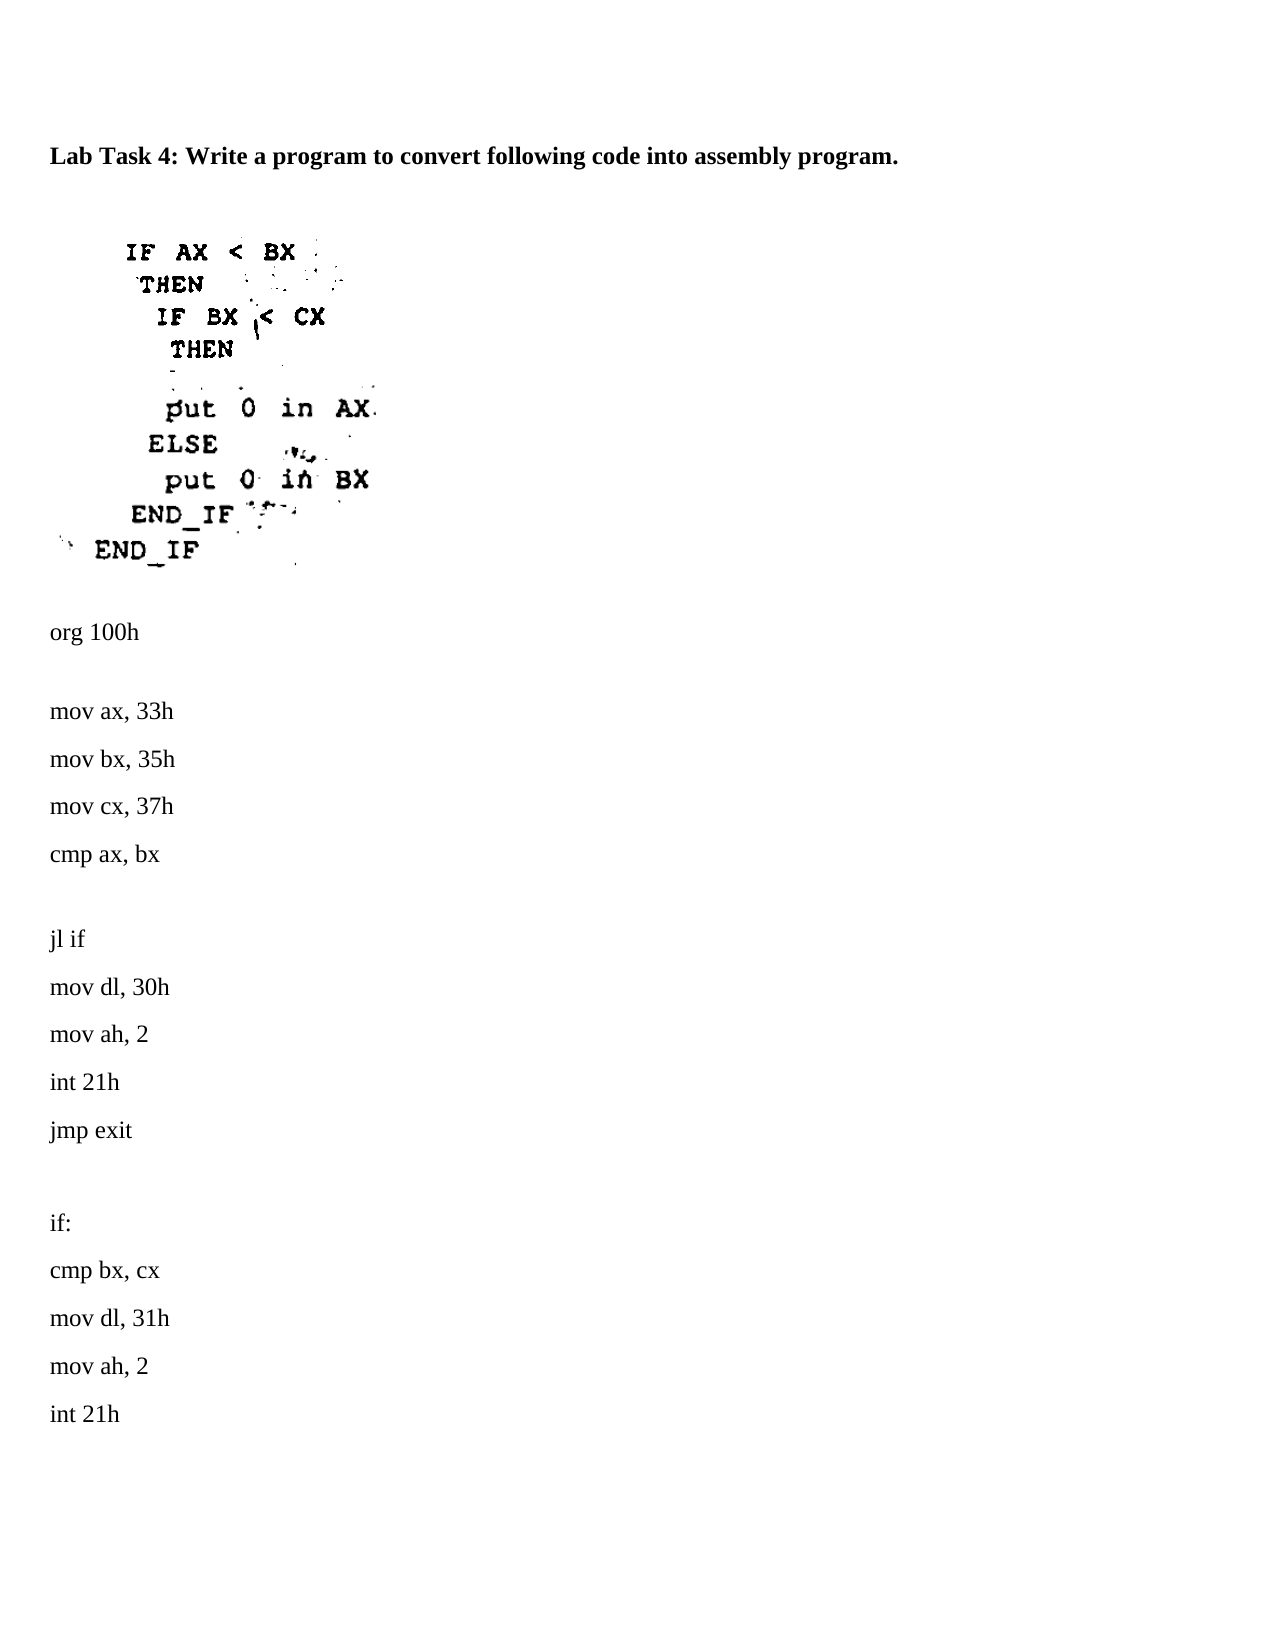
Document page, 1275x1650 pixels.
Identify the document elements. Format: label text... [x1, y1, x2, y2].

text mov ah, 2 [49, 1019, 1254, 1048]
text mov cx, 37h [49, 791, 1254, 820]
text cmp ax, bx [49, 839, 1254, 868]
text mov ax, 33h [49, 696, 1254, 725]
text mov dl, 31h [49, 1303, 1254, 1332]
text mov dl, 30h [49, 972, 1254, 1000]
text jmp exit [49, 1115, 1254, 1143]
text org 100h [49, 617, 1254, 646]
picture [114, 236, 354, 376]
text int 21h [49, 1067, 1254, 1096]
picture [49, 380, 419, 575]
text cmp bx, cx [49, 1256, 1254, 1284]
text int 21h [49, 1399, 1254, 1427]
text mov bx, 35h [49, 744, 1254, 772]
text mov ah, 2 [49, 1351, 1254, 1380]
text Lab Task 4: Write a program to convert following code into assembly program. [49, 141, 1254, 170]
text jl if [49, 924, 1254, 953]
text if: [49, 1208, 1254, 1237]
